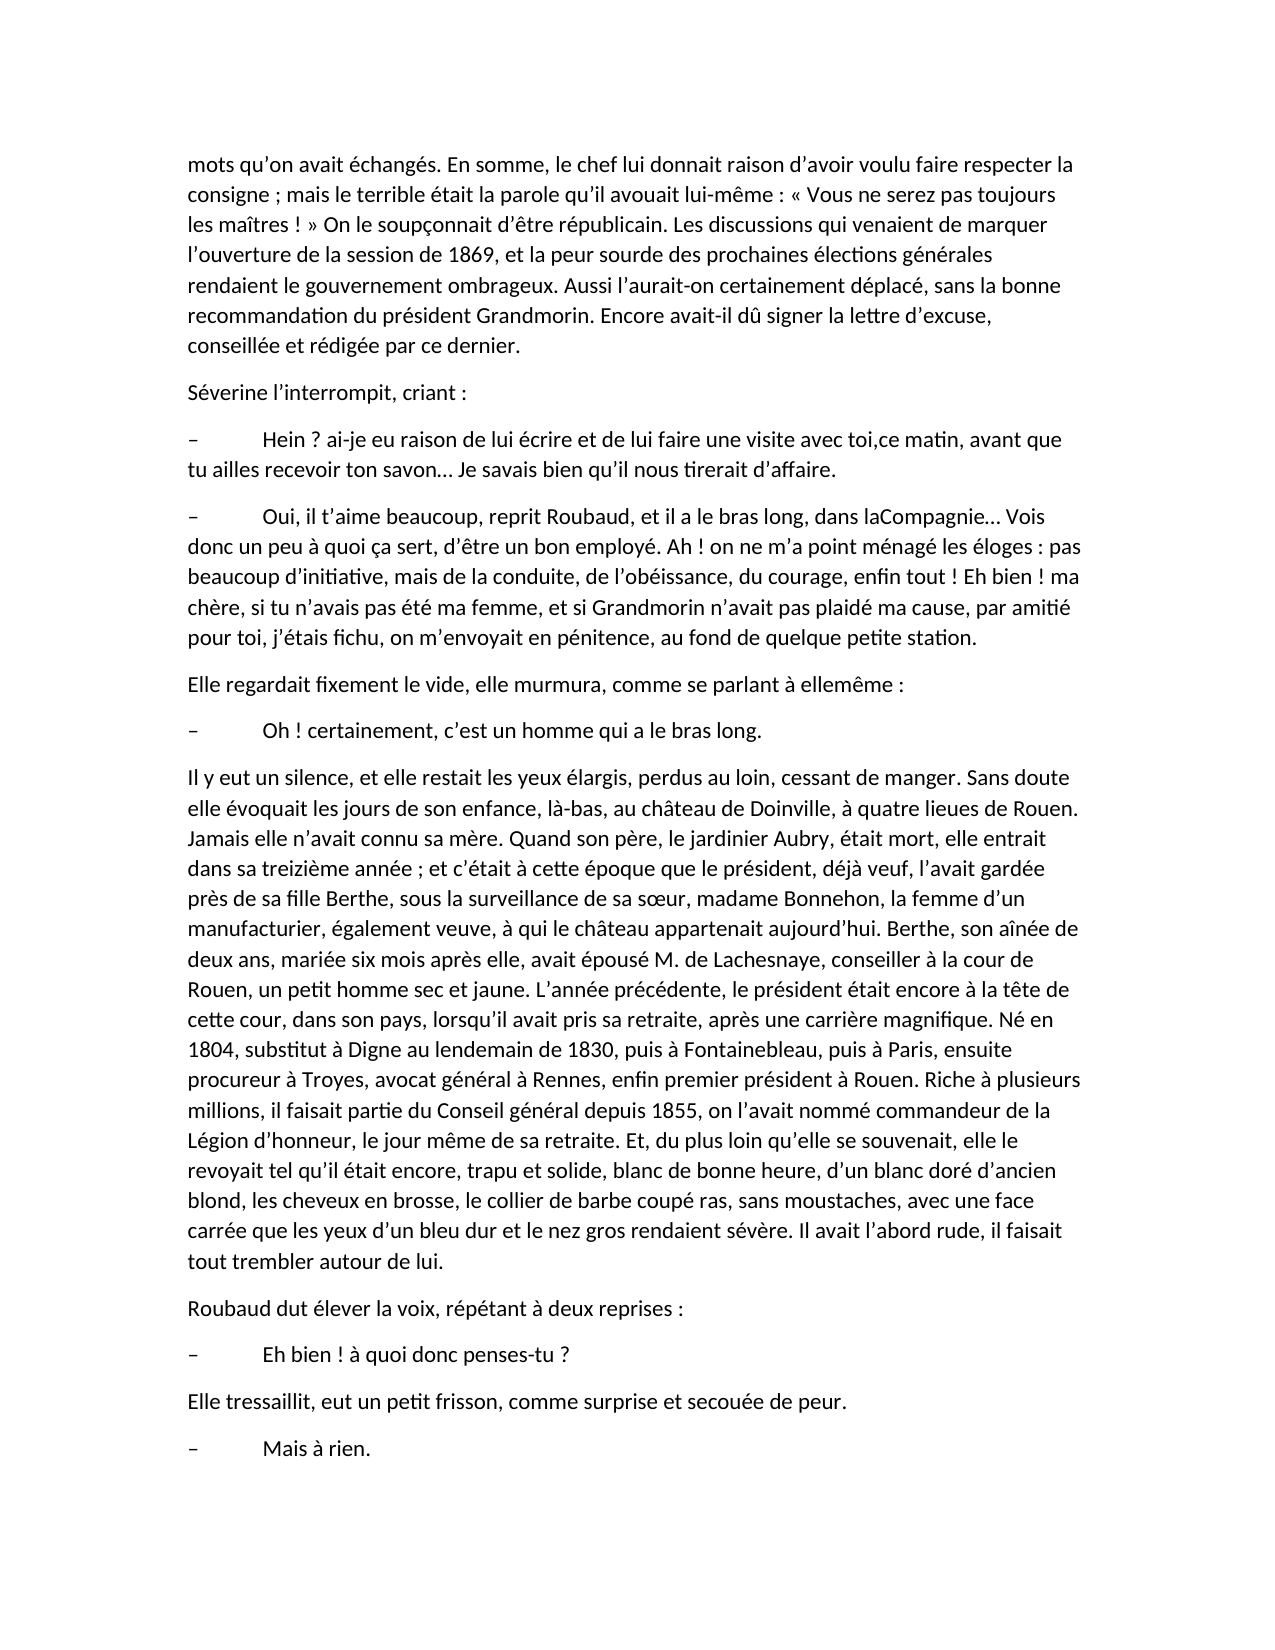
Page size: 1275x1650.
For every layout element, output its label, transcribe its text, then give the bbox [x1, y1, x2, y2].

text Elle regardait fixement le vide, elle murmura, comme se parlant à ellemême : [187, 670, 1087, 698]
text – Oui, il t’aime beaucoup, reprit Roubaud, et il a le bras long, dans laCompagnie… Vois donc un peu à quoi ça sert, d’être un bon employé. Ah ! on ne m’a point ménagé les éloges : pas beaucoup d’initiative, mais de la conduite, de l’obéissance, du courage, enfin tout ! Eh bien ! ma chère, si tu n’avais pas été ma femme, et si Grandmorin n’avait pas plaidé ma cause, par amitié pour toi, j’étais fichu, on m’envoyait en pénitence, au fond de quelque petite station. [187, 502, 1087, 651]
text Roubaud dut élever la voix, répétant à deux reprises : [187, 1294, 1087, 1322]
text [187, 150, 1087, 359]
text Elle tressaillit, eut un petit frisson, comme surprise et secouée de peur. [187, 1387, 1087, 1416]
text Séverine l’interrompit, criant : [187, 378, 1087, 406]
text – Mais à rien. [187, 1434, 1087, 1462]
text Il y eut un silence, et elle restait les yeux élargis, perdus au loin, cessant de manger. Sans doute elle évoquait les jours de son enfance, là-bas, au château de Doinville, à quatre lieues de Rouen. Jamais elle n’avait connu sa mère. Quand son père, le jardinier Aubry, était mort, elle entrait dans sa treizième année ; et c’était à cette époque que le président, déjà veuf, l’avait gardée près de sa fille Berthe, sous la surveillance de sa sœur, madame Bonnehon, la femme d’un manufacturier, également veuve, à qui le château appartenait aujourd’hui. Berthe, son aînée de deux ans, mariée six mois après elle, avait épousé M. de Lachesnaye, conseiller à la cour de Rouen, un petit homme sec et jaune. L’année précédente, le président était encore à la tête de cette cour, dans son pays, lorsqu’il avait pris sa retraite, après une carrière magnifique. Né en 1804, substitut à Digne au lendemain de 1830, puis à Fontainebleau, puis à Paris, ensuite procureur à Troyes, avocat général à Rennes, enfin premier président à Rouen. Riche à plusieurs millions, il faisait partie du Conseil général depuis 1855, on l’avait nommé commandeur de la Légion d’honneur, le jour même de sa retraite. Et, du plus loin qu’elle se souvenait, elle le revoyait tel qu’il était encore, trapu et solide, blanc de bonne heure, d’un blanc doré d’ancien blond, les cheveux en brosse, le collier de barbe coupé ras, sans moustaches, avec une face carrée que les yeux d’un bleu dur et le nez gros rendaient sévère. Il avait l’abord rude, il faisait tout trembler autour de lui. [187, 763, 1087, 1275]
text – Eh bien ! à quoi donc penses-tu ? [187, 1341, 1087, 1369]
text – Hein ? ai-je eu raison de lui écrire et de lui faire une visite avec toi,ce matin, avant que tu ailles recevoir ton savon… Je savais bien qu’il nous tirerait d’affaire. [187, 425, 1087, 483]
text – Oh ! certainement, c’est un homme qui a le bras long. [187, 717, 1087, 745]
